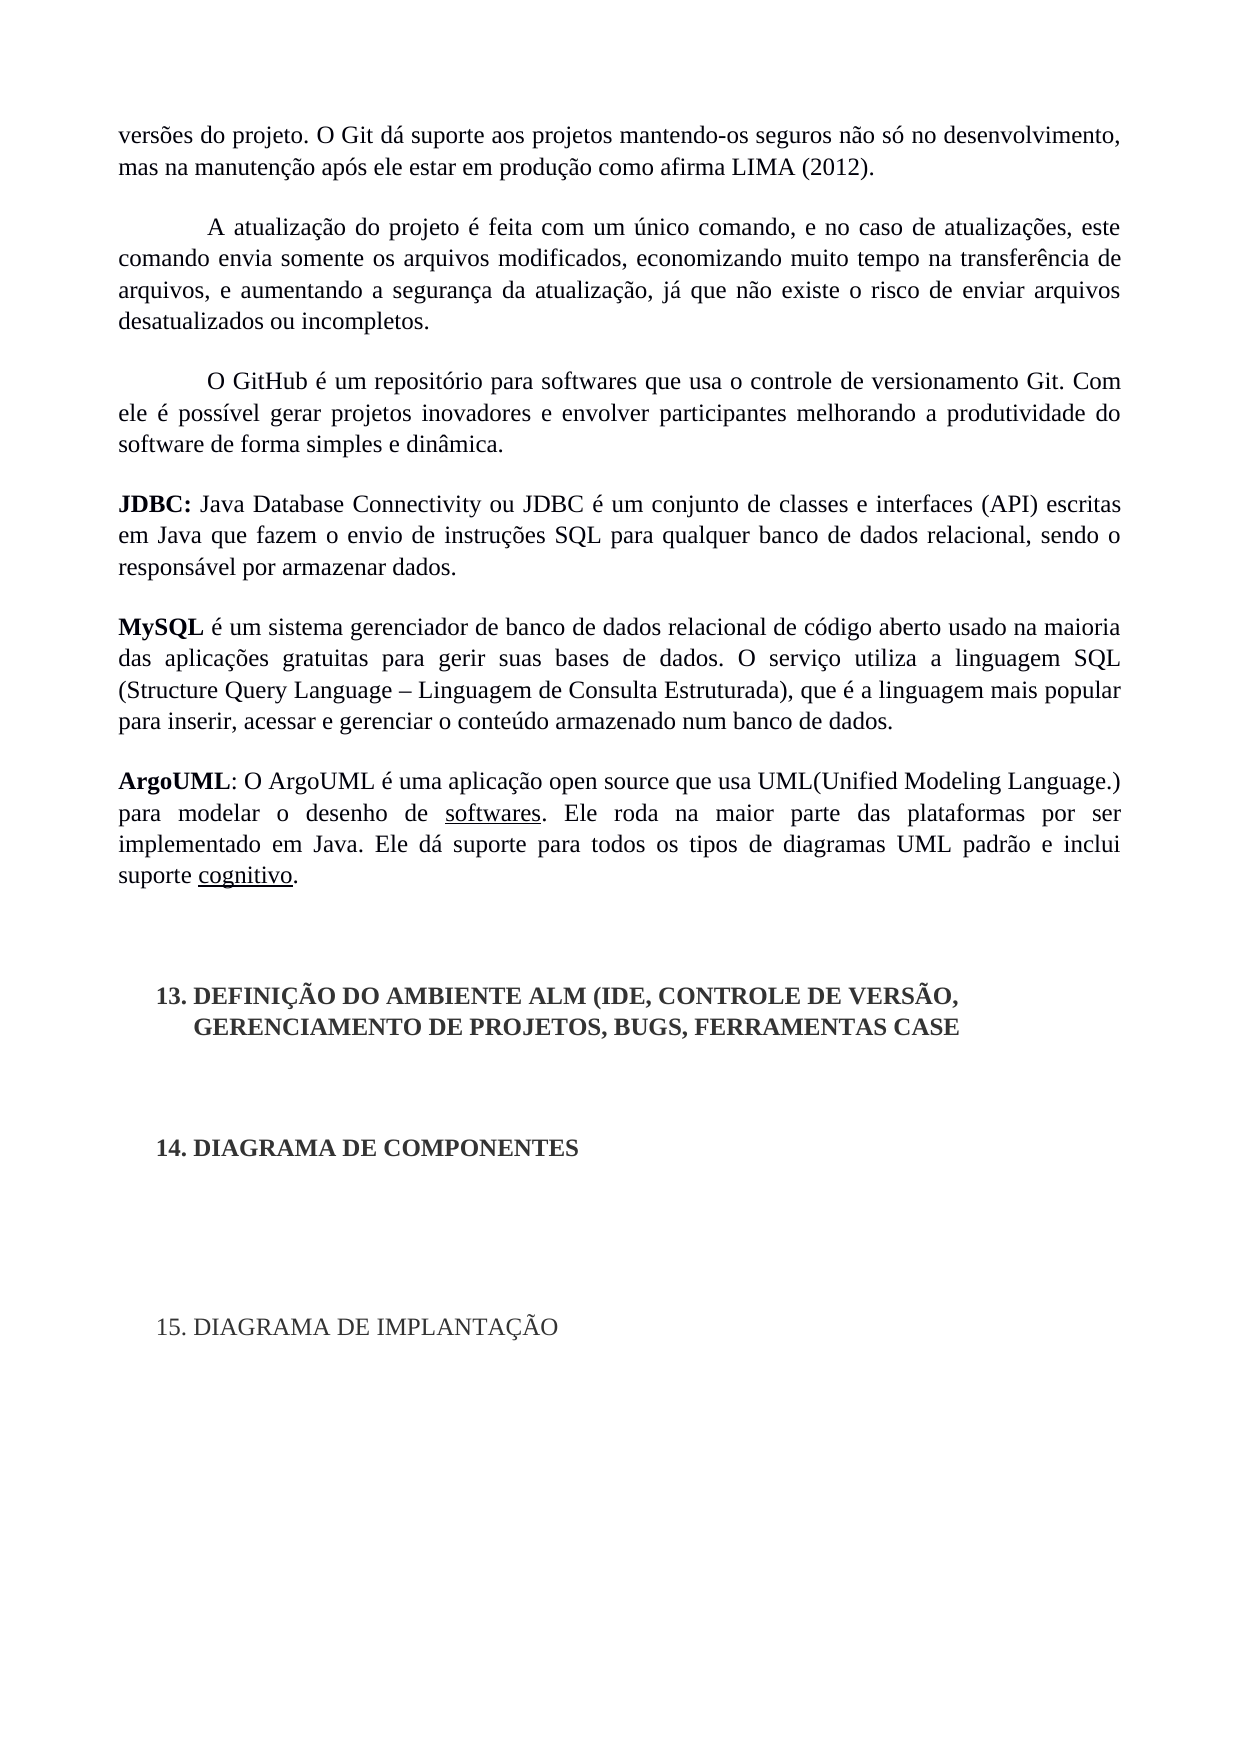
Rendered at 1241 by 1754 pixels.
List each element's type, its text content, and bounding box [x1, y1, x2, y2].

text JDBC: Java Database Connectivity ou JDBC é um conjunto de classes e interfaces (API) escritas em Java que fazem o envio de instruções SQL para qualquer banco de dados relacional, sendo o responsável por armazenar dados. [118, 487, 1122, 581]
list DEFINIÇÃO DO AMBIENTE ALM (IDE, CONTROLE DE VERSÃO, GERENCIAMENTO DE PROJETOS, BUGS, FERRAMENTAS CASE [156, 978, 1122, 1041]
text ArgoUML: O ArgoUML é uma aplicação open source que usa UML(Unified Modeling Language.) para modelar o desenho de softwares. Ele roda na maior parte das plataformas por ser implementado em Java. Ele dá suporte para todos os tipos de diagramas UML padrão e inclui suporte cognitivo. [118, 764, 1122, 889]
list DIAGRAMA DE COMPONENTES [156, 1131, 1122, 1162]
text MySQL é um sistema gerenciador de banco de dados relacional de código aberto usado na maioria das aplicações gratuitas para gerir suas bases de dados. O serviço utiliza a linguagem SQL (Structure Query Language – Linguagem de Consulta Estruturada), que é a linguagem mais popular para inserir, acessar e gerenciar o conteúdo armazenado num banco de dados. [118, 610, 1122, 735]
list DIAGRAMA DE IMPLANTAÇÃO [156, 1309, 1122, 1341]
text O GitHub é um repositório para softwares que usa o controle de versionamento Git. Com ele é possível gerar projetos inovadores e envolver participantes melhorando a produtividade do software de forma simples e dinâmica. [118, 364, 1122, 458]
text A atualização do projeto é feita com um único comando, e no caso de atualizações, este comando envia somente os arquivos modificados, economizando muito tempo na transferência de arquivos, e aumentando a segurança da atualização, já que não existe o risco de enviar arquivos desatualizados ou incompletos. [118, 210, 1122, 335]
